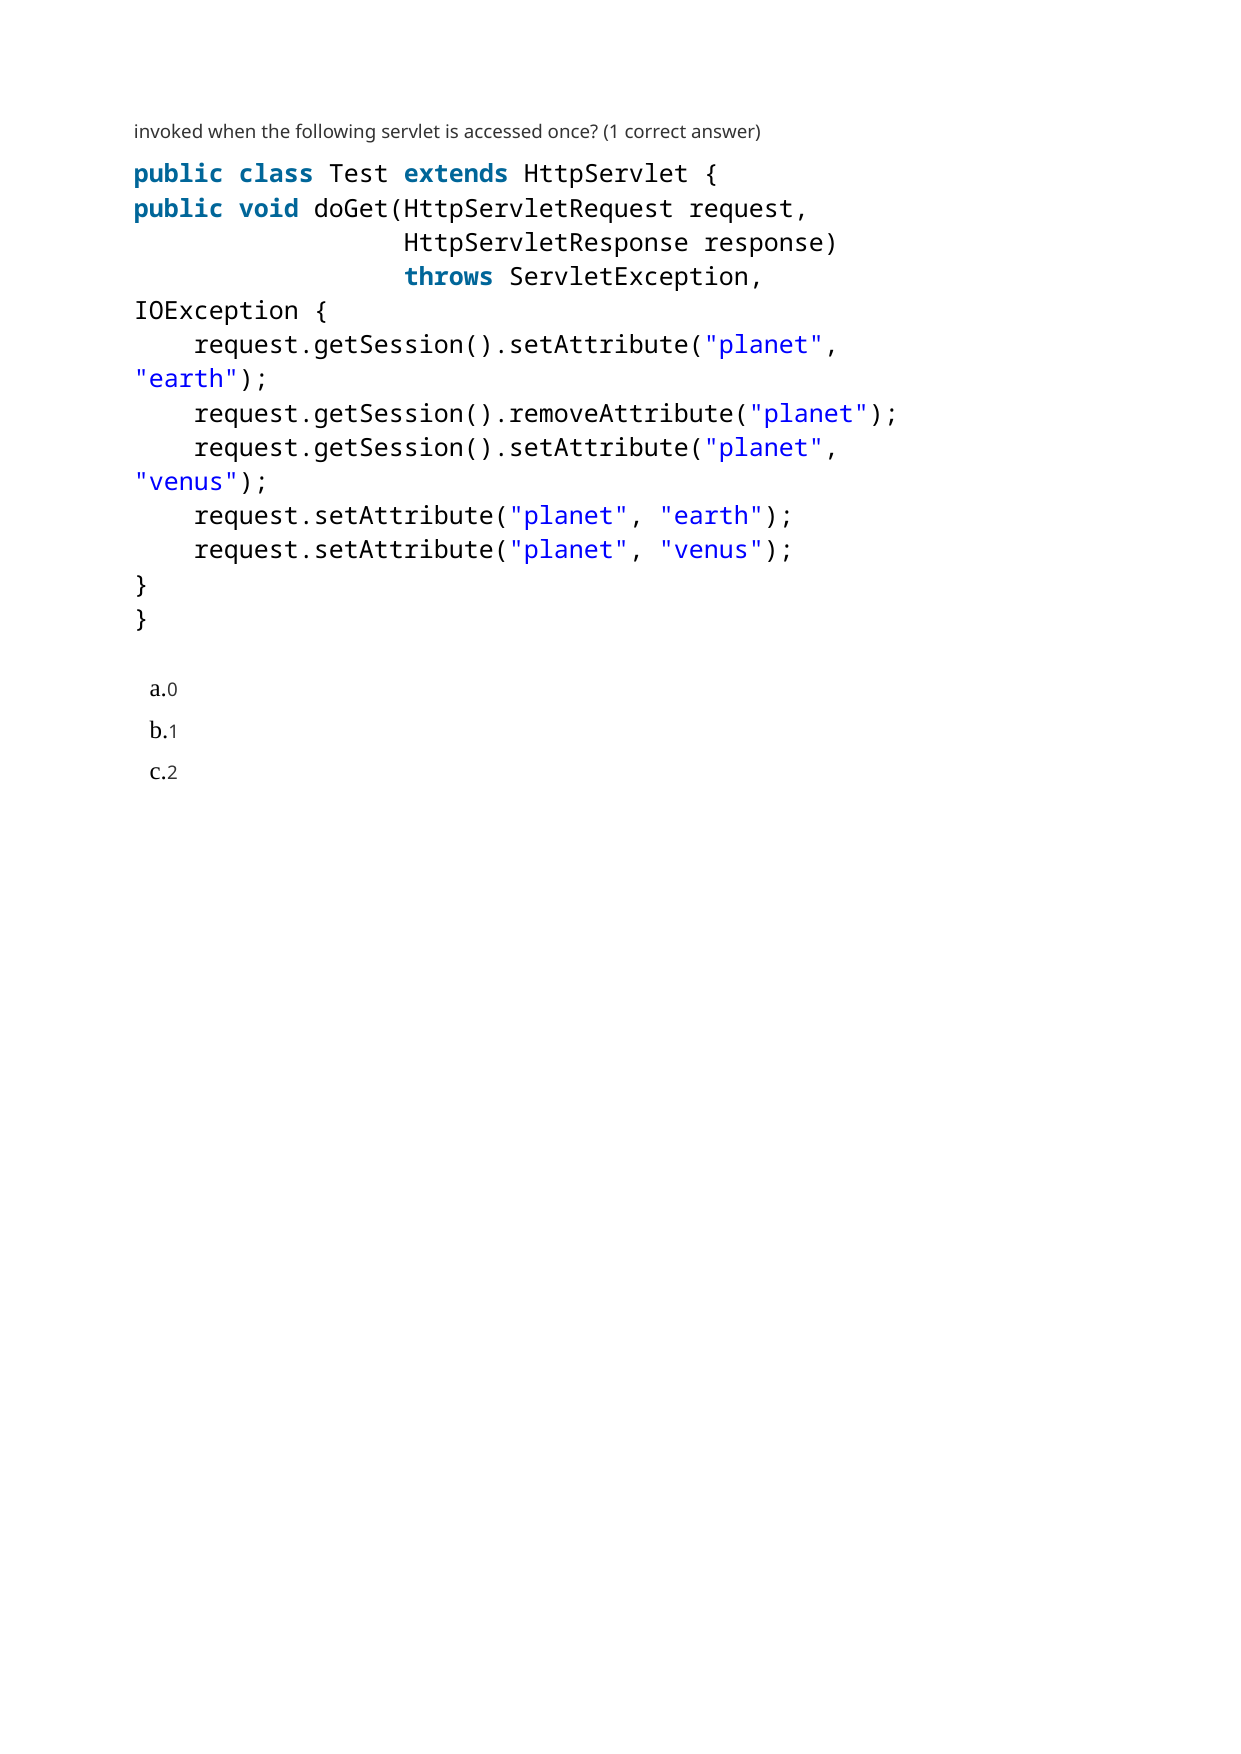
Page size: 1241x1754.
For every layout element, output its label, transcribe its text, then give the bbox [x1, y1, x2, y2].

list 2 [149, 756, 1122, 785]
list 0 [149, 673, 1122, 702]
table_header public class Test extends HttpServlet { public void doGet(HttpServletRequest request, HttpServletResponse response) throws ServletException, IOException { request.getSession().setAttribute("planet", "earth"); request.getSession().removeAttribute("planet"); request.getSession().setAttribute("planet", "venus"); request.setAttribute("planet", "earth"); request.setAttribute("planet", "venus"); } } [134, 156, 941, 634]
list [134, 118, 1122, 144]
list 1 [149, 715, 1122, 743]
